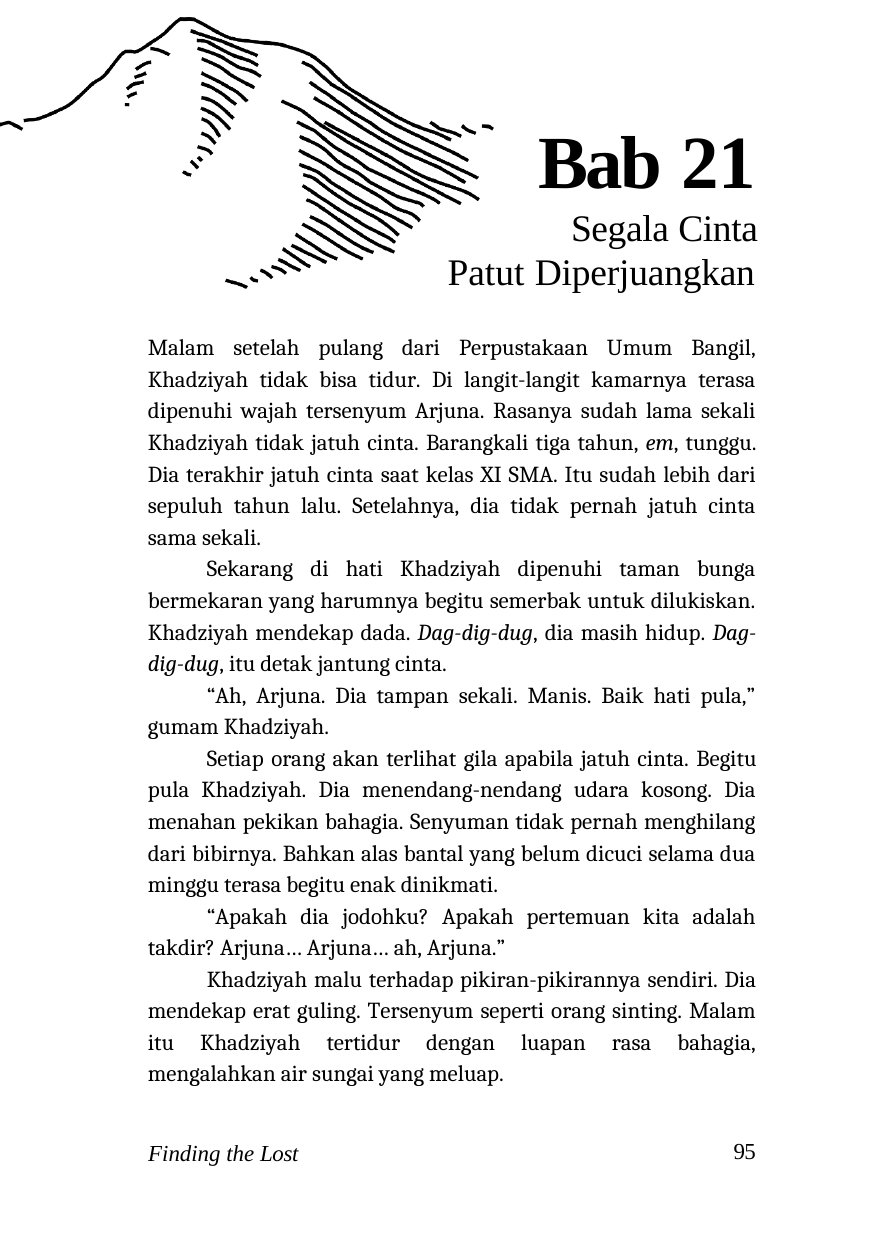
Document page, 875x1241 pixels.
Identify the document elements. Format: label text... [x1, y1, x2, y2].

subtitle Bab 21 [82, 118, 756, 204]
text Malam setelah pulang dari Perpustakaan Umum Bangil, Khadziyah tidak bisa tidur. Di langit-langit kamarnya terasa dipenuhi wajah tersenyum Arjuna. Rasanya sudah lama sekali Khadziyah tidak jatuh cinta. Barangkali tiga tahun, em, tunggu. Dia terakhir jatuh cinta saat kelas XI SMA. Itu sudah lebih dari sepuluh tahun lalu. Setelahnya, dia tidak pernah jatuh cinta sama sekali. [148, 335, 756, 551]
text Sekarang di hati Khadziyah dipenuhi taman bunga bermekaran yang harumnya begitu semerbak untuk dilukiskan. Khadziyah mendekap dada. Dag-dig-dug, dia masih hidup. Dag-dig-dug, itu detak jantung cinta. [148, 556, 756, 677]
text Setiap orang akan terlihat gila apabila jatuh cinta. Begitu pula Khadziyah. Dia menendang-nendang udara kosong. Dia menahan pekikan bahagia. Senyuman tidak pernah menghilang dari bibirnya. Bahkan alas bantal yang belum dicuci selama dua minggu terasa begitu enak dinikmati. [148, 746, 756, 898]
text “Ah, Arjuna. Dia tampan sekali. Manis. Baik hati pula,” gumam Khadziyah. [148, 682, 756, 740]
text Segala Cinta Patut Diperjuangkan [447, 206, 768, 293]
picture [0, 17, 494, 289]
text Khadziyah malu terhadap pikiran-pikirannya sendiri. Dia mendekap erat guling. Tersenyum seperti orang sinting. Malam itu Khadziyah tertidur dengan luapan rasa bahagia, mengalahkan air sungai yang meluap. [148, 967, 756, 1088]
text “Apakah dia jodohku? Apakah pertemuan kita adalah takdir? Arjuna… Arjuna… ah, Arjuna.” [148, 903, 756, 961]
